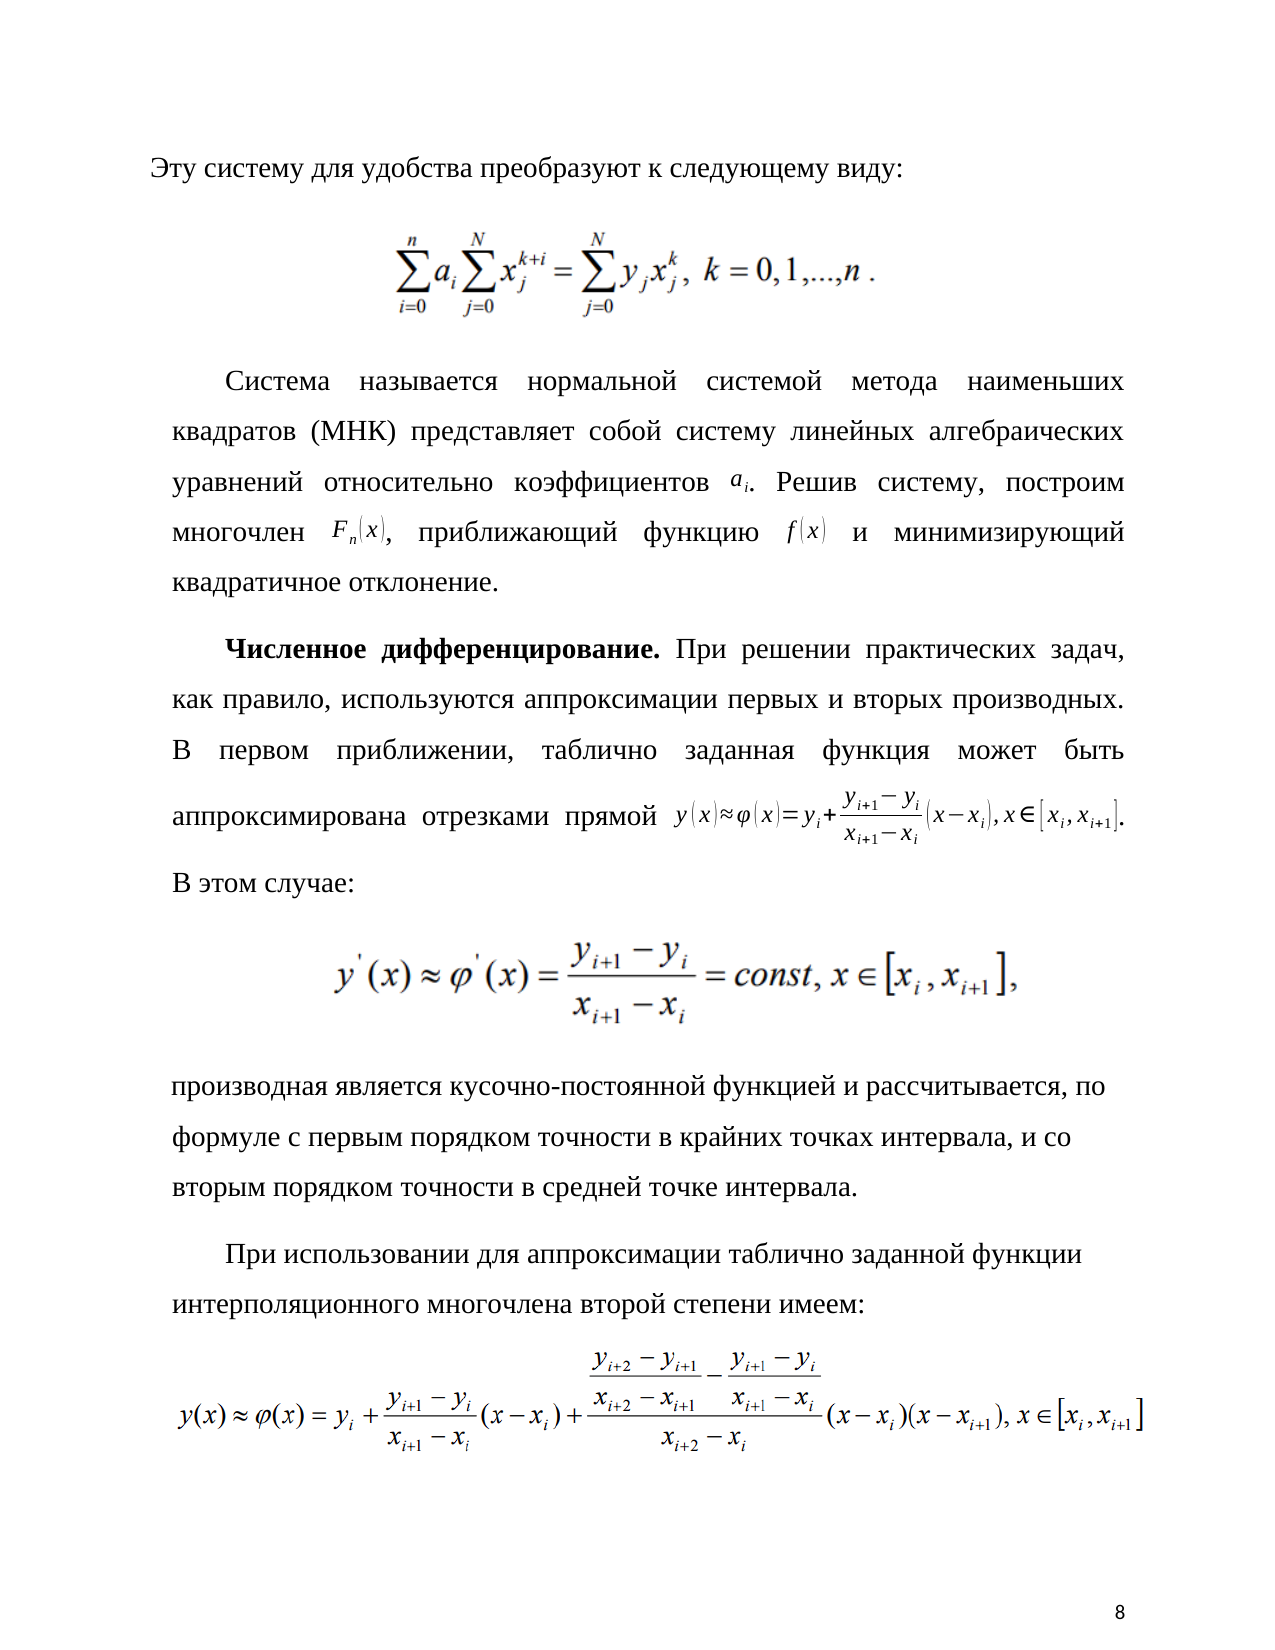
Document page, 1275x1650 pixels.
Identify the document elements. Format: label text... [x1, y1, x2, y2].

picture [324, 932, 1026, 1039]
text производная является кусочно-постоянной функцией и рассчитывается, по формуле с первым порядком точности в крайних точках интервала, и со вторым порядком точности в средней точке интервала. [171, 1068, 1125, 1202]
picture [171, 1332, 1147, 1465]
text Численное дифференцирование. При решении практических задач, как правило, используются аппроксимации первых и вторых производных. В первом приближении, таблично заданная функция может быть аппроксимирована отрезками прямой . В этом случае: [172, 631, 1125, 899]
text Эту систему для удобства преобразуют к следующему виду: [150, 150, 1125, 183]
text При использовании для аппроксимации таблично заданной функции интерполяционного многочлена второй степени имеем: [172, 1236, 1125, 1332]
picture [392, 217, 883, 334]
text Система называется нормальной системой метода наименьших квадратов (МНК) представляет собой систему линейных алгебраических уравнений относительно коэффициентов . Решив систему, построим многочлен , приближающий функцию и минимизирующий квадратичное отклонение. [172, 363, 1125, 598]
